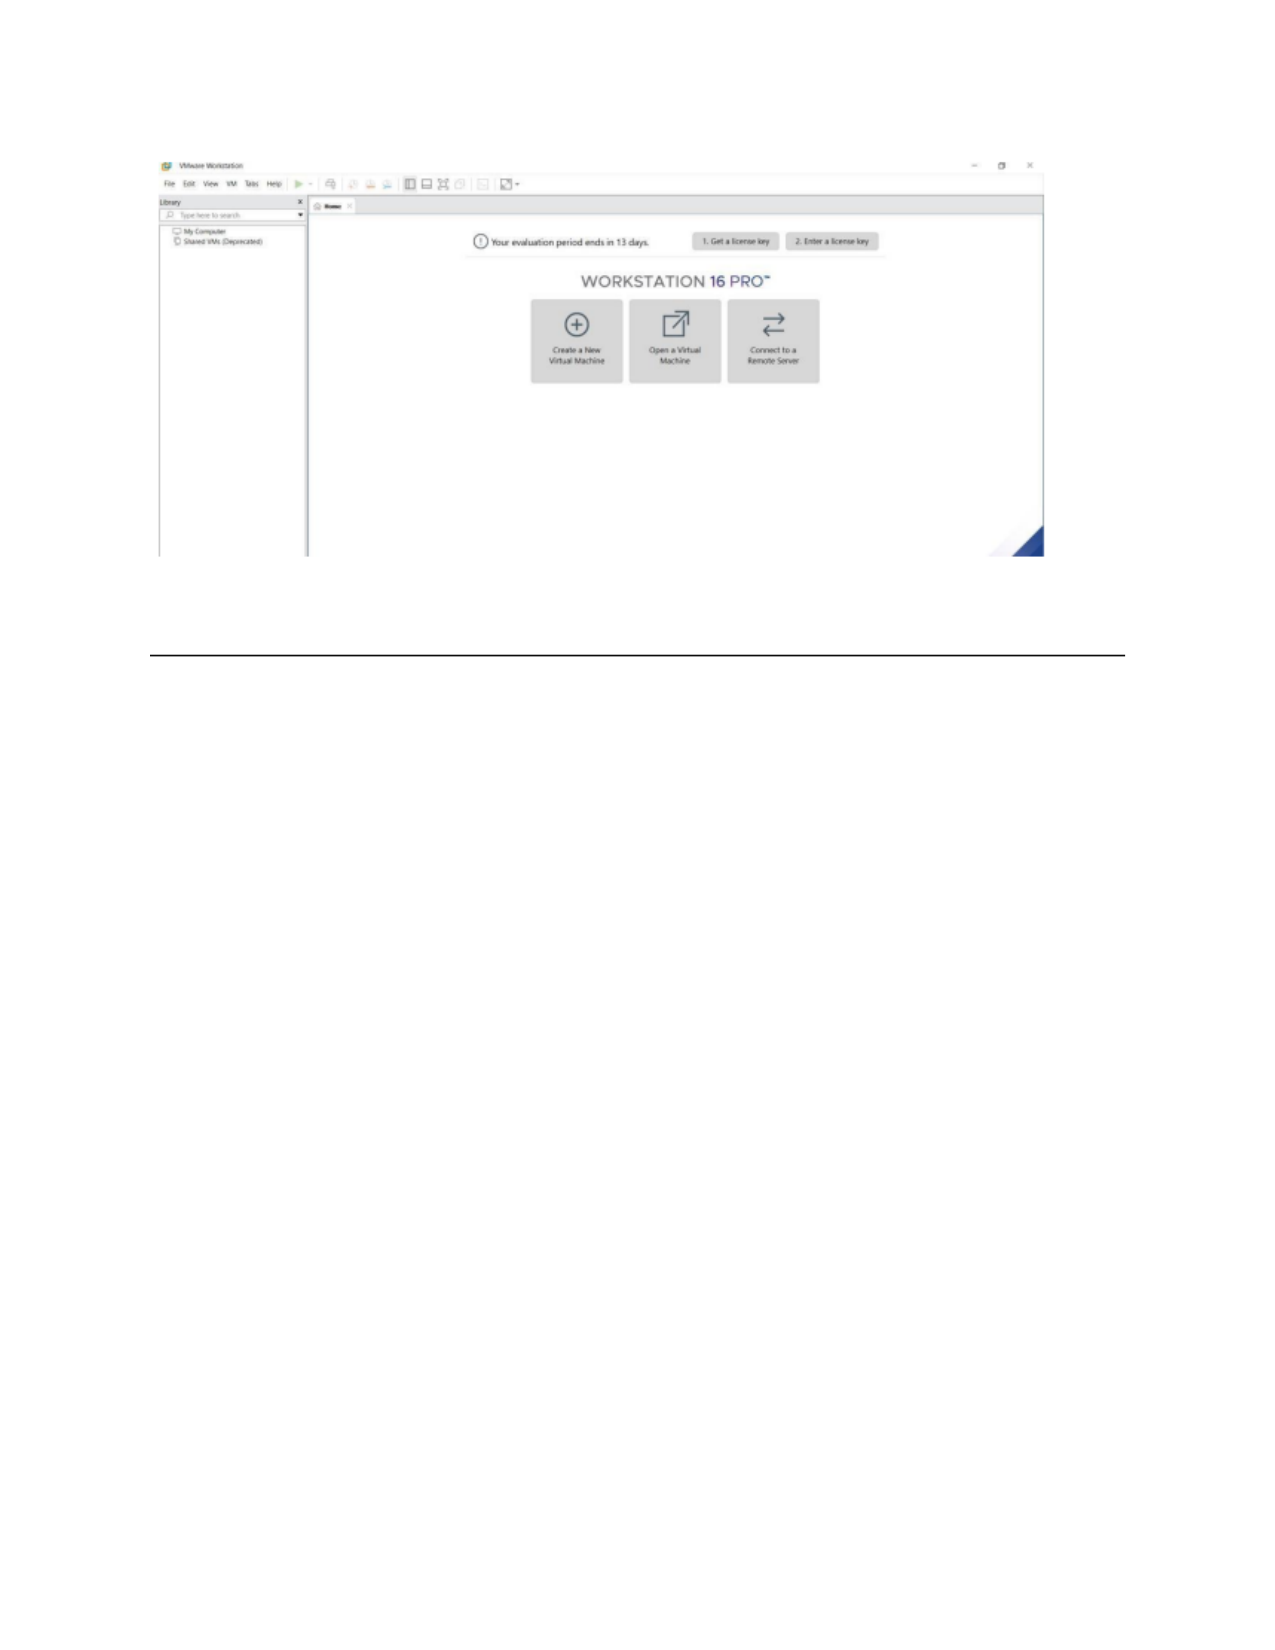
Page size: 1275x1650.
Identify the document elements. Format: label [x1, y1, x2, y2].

picture [150, 150, 1125, 664]
